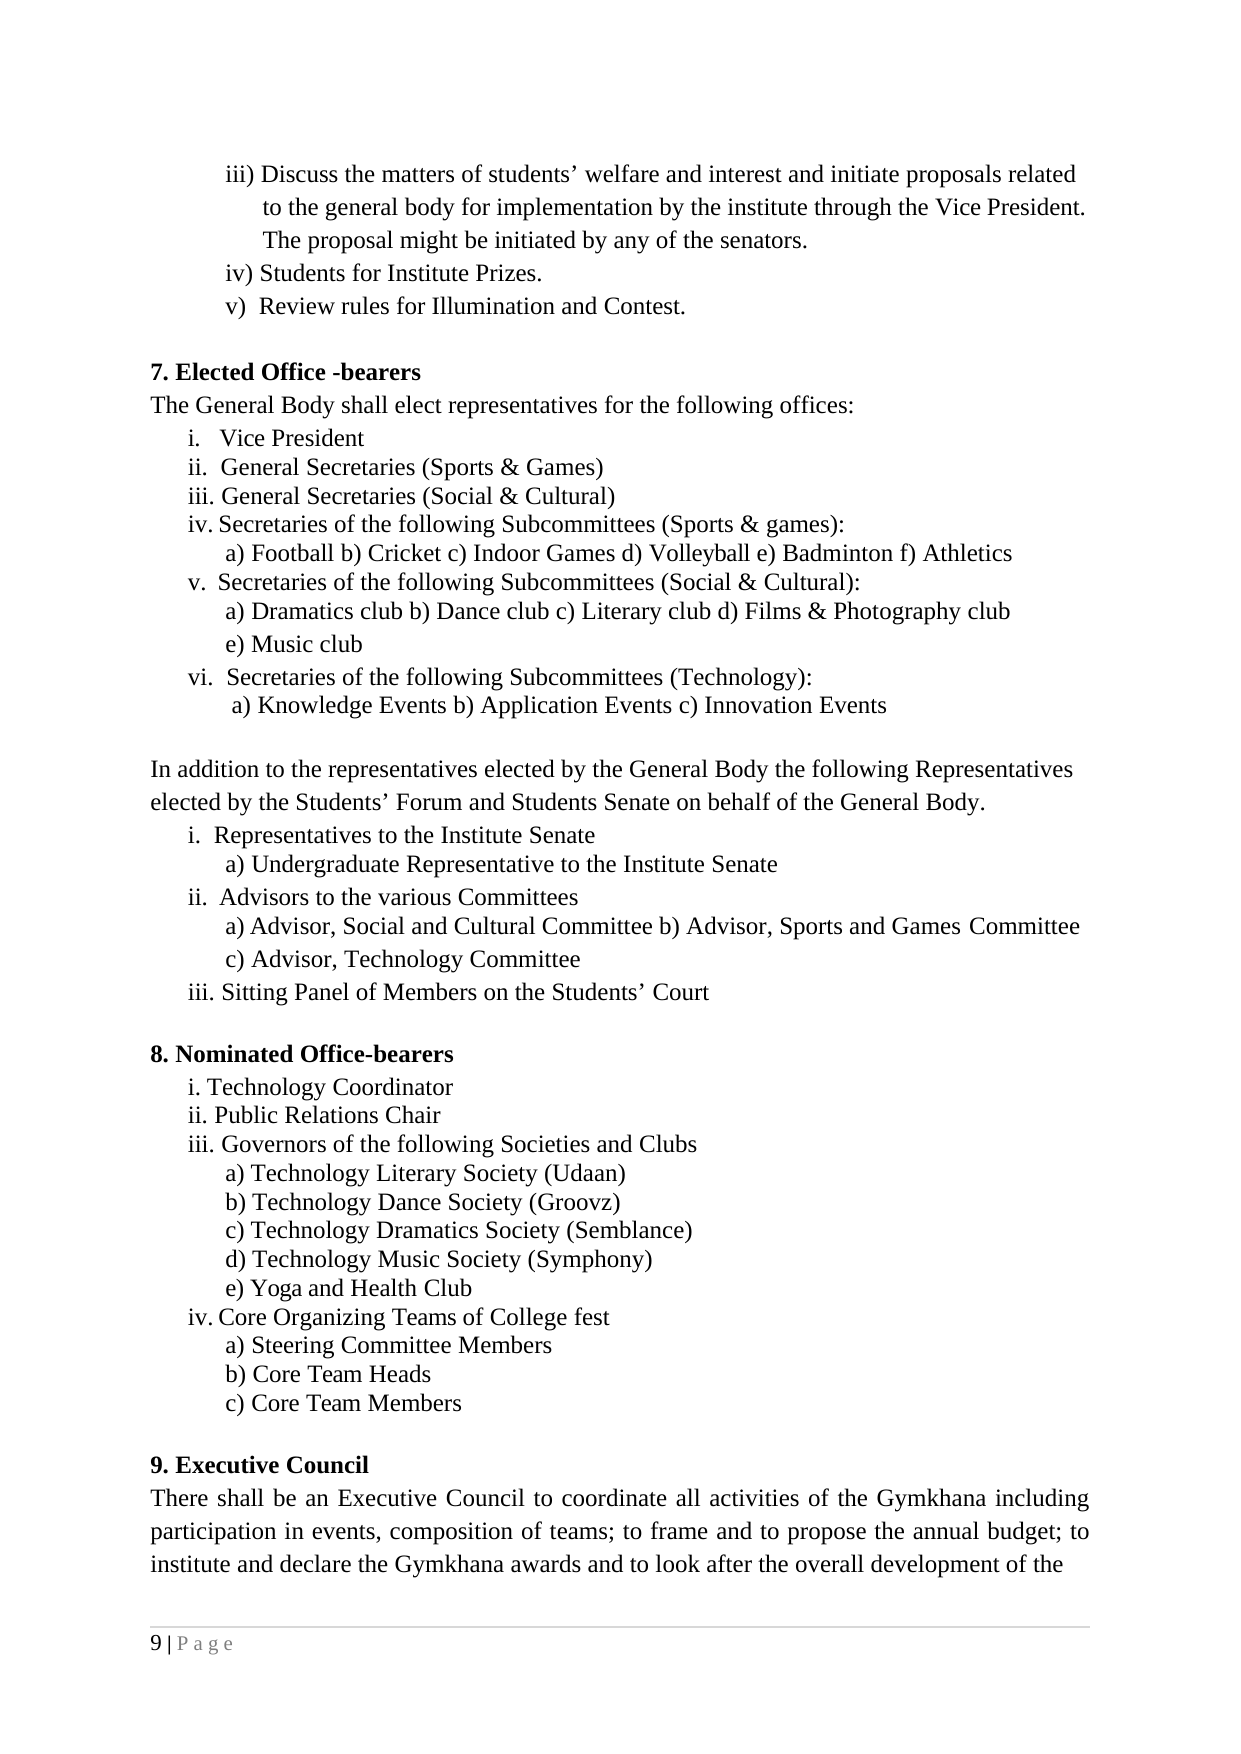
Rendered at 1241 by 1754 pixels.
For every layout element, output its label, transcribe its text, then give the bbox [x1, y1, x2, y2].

list Yoga and Health Club [225, 1273, 1103, 1302]
list Technology Dramatics Society (Semblance) [225, 1215, 1103, 1244]
list Secretaries of the following Subcommittees (Sports & games): [188, 509, 1103, 538]
list Technology Dance Society (Groovz) [225, 1187, 1103, 1215]
list Undergraduate Representative to the Institute Senate [225, 849, 1103, 878]
subtitle Nominated Office-bearers [150, 1039, 1103, 1067]
list Technology Coordinator [188, 1072, 1103, 1100]
list Review rules for Illumination and Contest. [225, 291, 1103, 320]
list Knowledge Events b) Application Events c) Innovation Events [231, 691, 1103, 719]
list Advisor, Social and Cultural Committee b) Advisor, Sports and Games Committee [225, 911, 1103, 939]
text c) Advisor, Technology Committee [225, 944, 1103, 973]
text e) Music club [225, 629, 1103, 658]
list Sitting Panel of Members on the Students’ Court [188, 977, 1103, 1006]
list Secretaries of the following Subcommittees (Social & Cultural): [188, 567, 1103, 596]
list Governors of the following Societies and Clubs [188, 1129, 1103, 1158]
list Vice President [188, 423, 1103, 452]
text In addition to the representatives elected by the General Body the following Representatives elected by the Students’ Forum and Students Senate on behalf of the General Body. [150, 754, 1103, 816]
subtitle Elected Office -bearers [150, 357, 1103, 386]
list Advisors to the various Committees [188, 882, 1103, 911]
list General Secretaries (Sports & Games) [188, 452, 1103, 481]
list Core Organizing Teams of College fest [188, 1302, 1103, 1330]
list Students for Institute Prizes. [225, 258, 1103, 287]
list Core Team Members [225, 1388, 1103, 1417]
list Dramatics club b) Dance club c) Literary club d) Films & Photography club [225, 596, 1103, 624]
list Steering Committee Members [225, 1330, 1103, 1359]
text The General Body shall elect representatives for the following offices: [150, 390, 1103, 419]
subtitle Executive Council [150, 1450, 1103, 1478]
list Core Team Heads [225, 1359, 1103, 1388]
list Football b) Cricket c) Indoor Games d) Volleyball e) Badminton f) Athletics [225, 538, 1103, 567]
list Discuss the matters of students’ welfare and interest and initiate proposals related to the general body for implementation by the institute through the Vice President. The proposal might be initiated by any of the senators. [225, 159, 1087, 254]
list General Secretaries (Social & Cultural) [188, 481, 1103, 509]
list Public Relations Chair [188, 1100, 1103, 1129]
list Representatives to the Institute Senate [188, 820, 1103, 849]
list Technology Music Society (Symphony) [225, 1244, 1103, 1273]
list Secretaries of the following Subcommittees (Technology): [188, 662, 1103, 691]
list Technology Literary Society (Udaan) [225, 1158, 1103, 1187]
